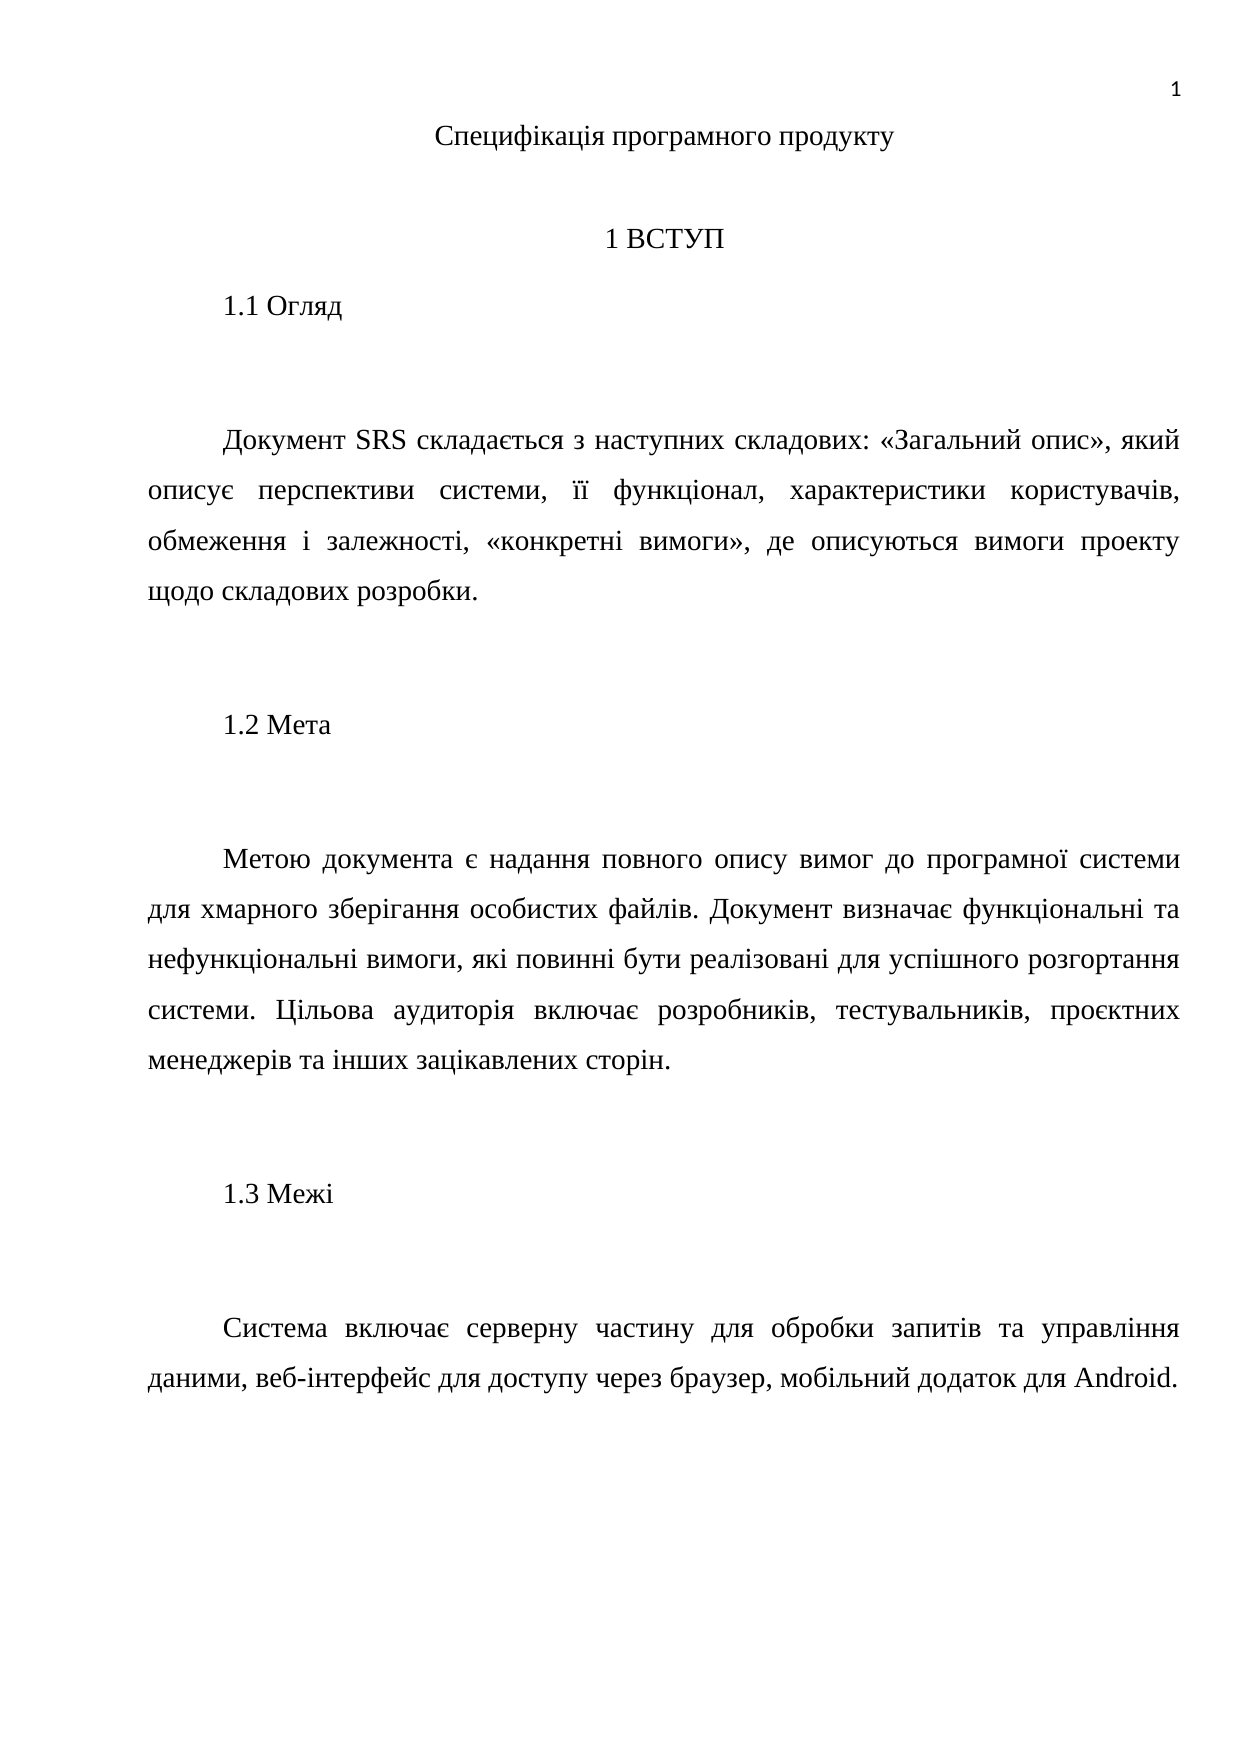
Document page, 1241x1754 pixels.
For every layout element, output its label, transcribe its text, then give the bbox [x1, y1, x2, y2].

text 1.1 Огляд [148, 288, 1181, 322]
text Документ SRS складається з наступних складових: «Загальний опис», який описує перспективи системи, її функціонал, характеристики користувачів, обмеження і залежності, «конкретні вимоги», де описуються вимоги проекту щодо складових розробки. [148, 422, 1181, 607]
text Метою документа є надання повного опису вимог до програмної системи для хмарного зберігання особистих файлів. Документ визначає функціональні та нефункціональні вимоги, які повинні бути реалізовані для успішного розгортання системи. Цільова аудиторія включає розробників, тестувальників, проєктних менеджерів та інших зацікавлених сторін. [148, 841, 1181, 1076]
text 1 ВСТУП [148, 221, 1181, 255]
text 1.3 Межі [148, 1176, 1181, 1210]
text Система включає серверну частину для обробки запитів та управління даними, веб-інтерфейс для доступу через браузер, мобільний додаток для Android. [148, 1310, 1181, 1394]
text 1.2 Мета [148, 707, 1181, 741]
text Специфікація програмного продукту [148, 118, 1181, 152]
